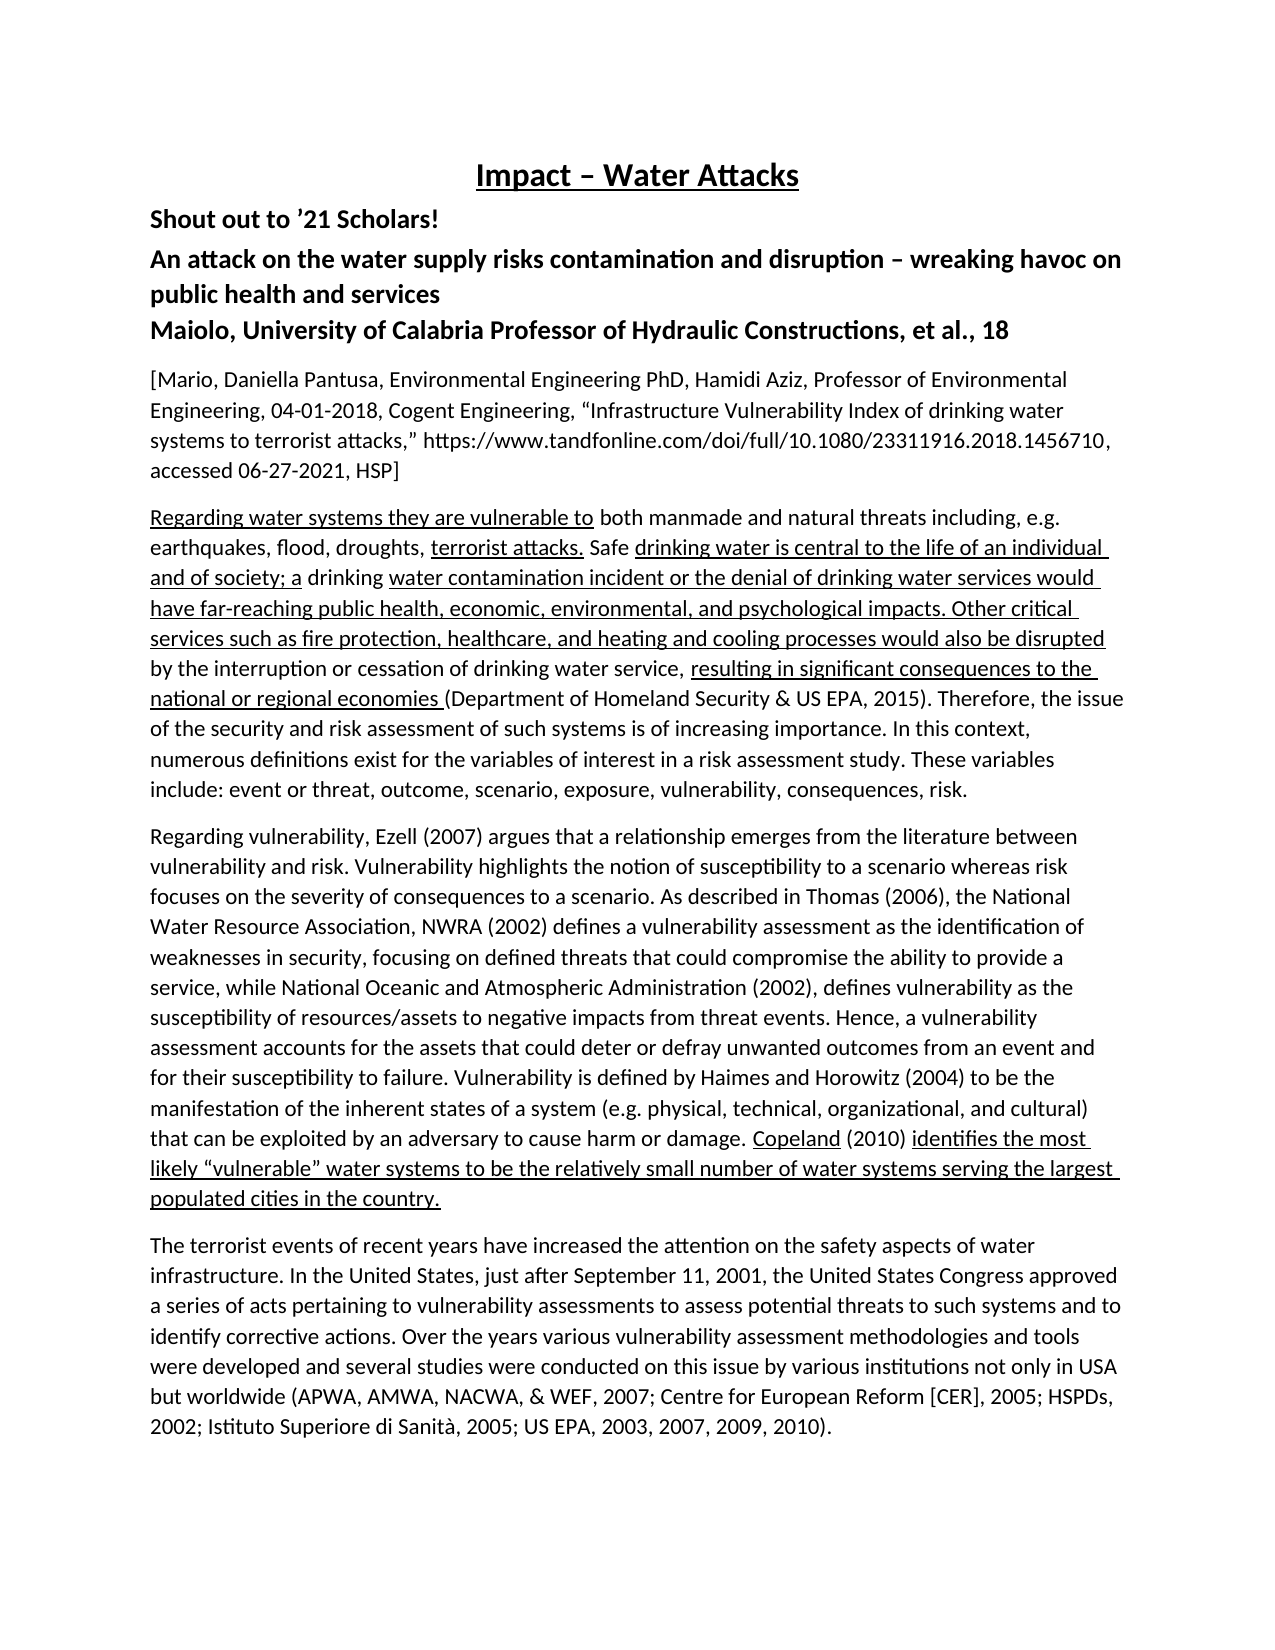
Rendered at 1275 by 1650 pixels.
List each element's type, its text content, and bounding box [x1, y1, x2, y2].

text Maiolo, University of Calabria Professor of Hydraulic Constructions, et al., 18 [150, 313, 1125, 346]
subtitle Impact – Water Attacks [150, 154, 1125, 195]
text Regarding vulnerability, Ezell (2007) argues that a relationship emerges from the literature between vulnerability and risk. Vulnerability highlights the notion of susceptibility to a scenario whereas risk focuses on the severity of consequences to a scenario. As described in Thomas (2006), the National Water Resource Association, NWRA (2002) defines a vulnerability assessment as the identification of weaknesses in security, focusing on defined threats that could compromise the ability to provide a service, while National Oceanic and Atmospheric Administration (2002), defines vulnerability as the susceptibility of resources/assets to negative impacts from threat events. Hence, a vulnerability assessment accounts for the assets that could deter or defray unwanted outcomes from an event and for their susceptibility to failure. Vulnerability is defined by Haimes and Horowitz (2004) to be the manifestation of the inherent states of a system (e.g. physical, technical, organizational, and cultural) that can be exploited by an adversary to cause harm or damage. Copeland (2010) identifies the most likely “vulnerable” water systems to be the relatively small number of water systems serving the largest populated cities in the country. [150, 822, 1125, 1212]
subtitle An attack on the water supply risks contamination and disruption – wreaking havoc on public health and services [150, 242, 1125, 311]
subtitle Shout out to ’21 Scholars! [150, 202, 1125, 235]
text Regarding water systems they are vulnerable to both manmade and natural threats including, e.g. earthquakes, flood, droughts, terrorist attacks. Safe drinking water is central to the life of an individual and of society; a drinking water contamination incident or the denial of drinking water services would have far-reaching public health, economic, environmental, and psychological impacts. Other critical services such as fire protection, healthcare, and heating and cooling processes would also be disrupted by the interruption or cessation of drinking water service, resulting in significant consequences to the national or regional economies (Department of Homeland Security & US EPA, 2015). Therefore, the issue of the security and risk assessment of such systems is of increasing importance. In this context, numerous definitions exist for the variables of interest in a risk assessment study. These variables include: event or threat, outcome, scenario, exposure, vulnerability, consequences, risk. [150, 503, 1125, 803]
text The terrorist events of recent years have increased the attention on the safety aspects of water infrastructure. In the United States, just after September 11, 2001, the United States Congress approved a series of acts pertaining to vulnerability assessments to assess potential threats to such systems and to identify corrective actions. Over the years various vulnerability assessment methodologies and tools were developed and several studies were conducted on this issue by various institutions not only in USA but worldwide (APWA, AMWA, NACWA, & WEF, 2007; Centre for European Reform [CER], 2005; HSPDs, 2002; Istituto Superiore di Sanità, 2005; US EPA, 2003, 2007, 2009, 2010). [150, 1231, 1125, 1441]
text [Mario, Daniella Pantusa, Environmental Engineering PhD, Hamidi Aziz, Professor of Environmental Engineering, 04-01-2018, Cogent Engineering, “Infrastructure Vulnerability Index of drinking water systems to terrorist attacks,” https://www.tandfonline.com/doi/full/10.1080/23311916.2018.1456710, accessed 06-27-2021, HSP] [150, 366, 1125, 484]
